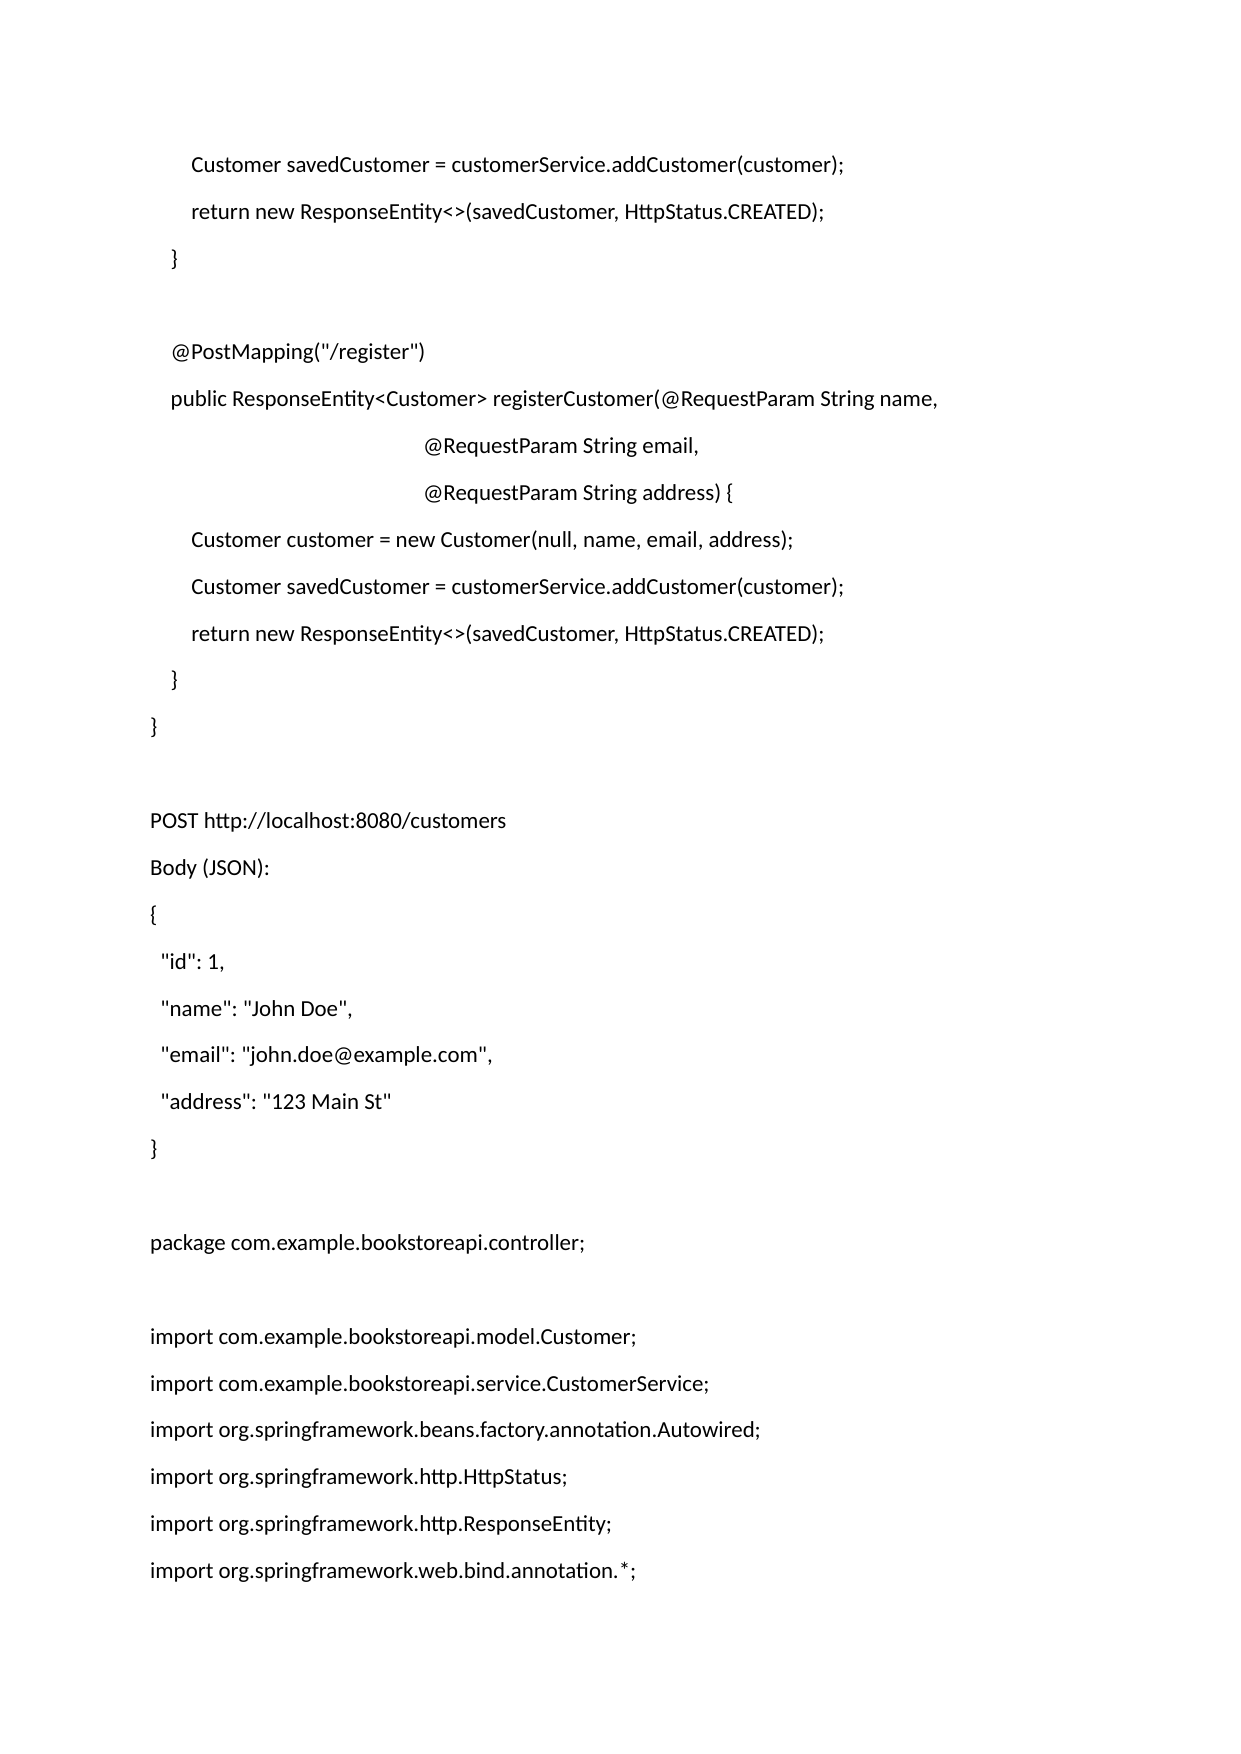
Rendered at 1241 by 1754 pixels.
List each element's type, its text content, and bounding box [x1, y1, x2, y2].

text import org.springframework.http.HttpStatus; [150, 1462, 1090, 1491]
text "id": 1, [150, 947, 1090, 975]
text Customer savedCustomer = customerService.addCustomer(customer); [150, 572, 1090, 600]
text "email": "john.doe@example.com", [150, 1041, 1090, 1069]
text POST http://localhost:8080/customers [150, 806, 1090, 834]
text Body (JSON): [150, 853, 1090, 881]
text import org.springframework.beans.factory.annotation.Autowired; [150, 1416, 1090, 1444]
text public ResponseEntity<Customer> registerCustomer(@RequestParam String name, [150, 384, 1090, 412]
text @RequestParam String address) { [150, 478, 1090, 506]
text @RequestParam String email, [150, 431, 1090, 459]
text import com.example.bookstoreapi.service.CustomerService; [150, 1369, 1090, 1397]
text package com.example.bookstoreapi.controller; [150, 1228, 1090, 1256]
text } [150, 1134, 1090, 1162]
text Customer customer = new Customer(null, name, email, address); [150, 525, 1090, 553]
text } [150, 244, 1090, 272]
text "address": "123 Main St" [150, 1087, 1090, 1116]
text import com.example.bookstoreapi.model.Customer; [150, 1322, 1090, 1350]
text { [150, 900, 1090, 928]
text Customer savedCustomer = customerService.addCustomer(customer); [150, 150, 1090, 178]
text } [150, 712, 1090, 741]
text @PostMapping("/register") [150, 337, 1090, 366]
text import org.springframework.http.ResponseEntity; [150, 1509, 1090, 1537]
text return new ResponseEntity<>(savedCustomer, HttpStatus.CREATED); [150, 197, 1090, 225]
text return new ResponseEntity<>(savedCustomer, HttpStatus.CREATED); [150, 619, 1090, 647]
text } [150, 666, 1090, 694]
text import org.springframework.web.bind.annotation.*; [150, 1556, 1090, 1584]
text "name": "John Doe", [150, 994, 1090, 1022]
